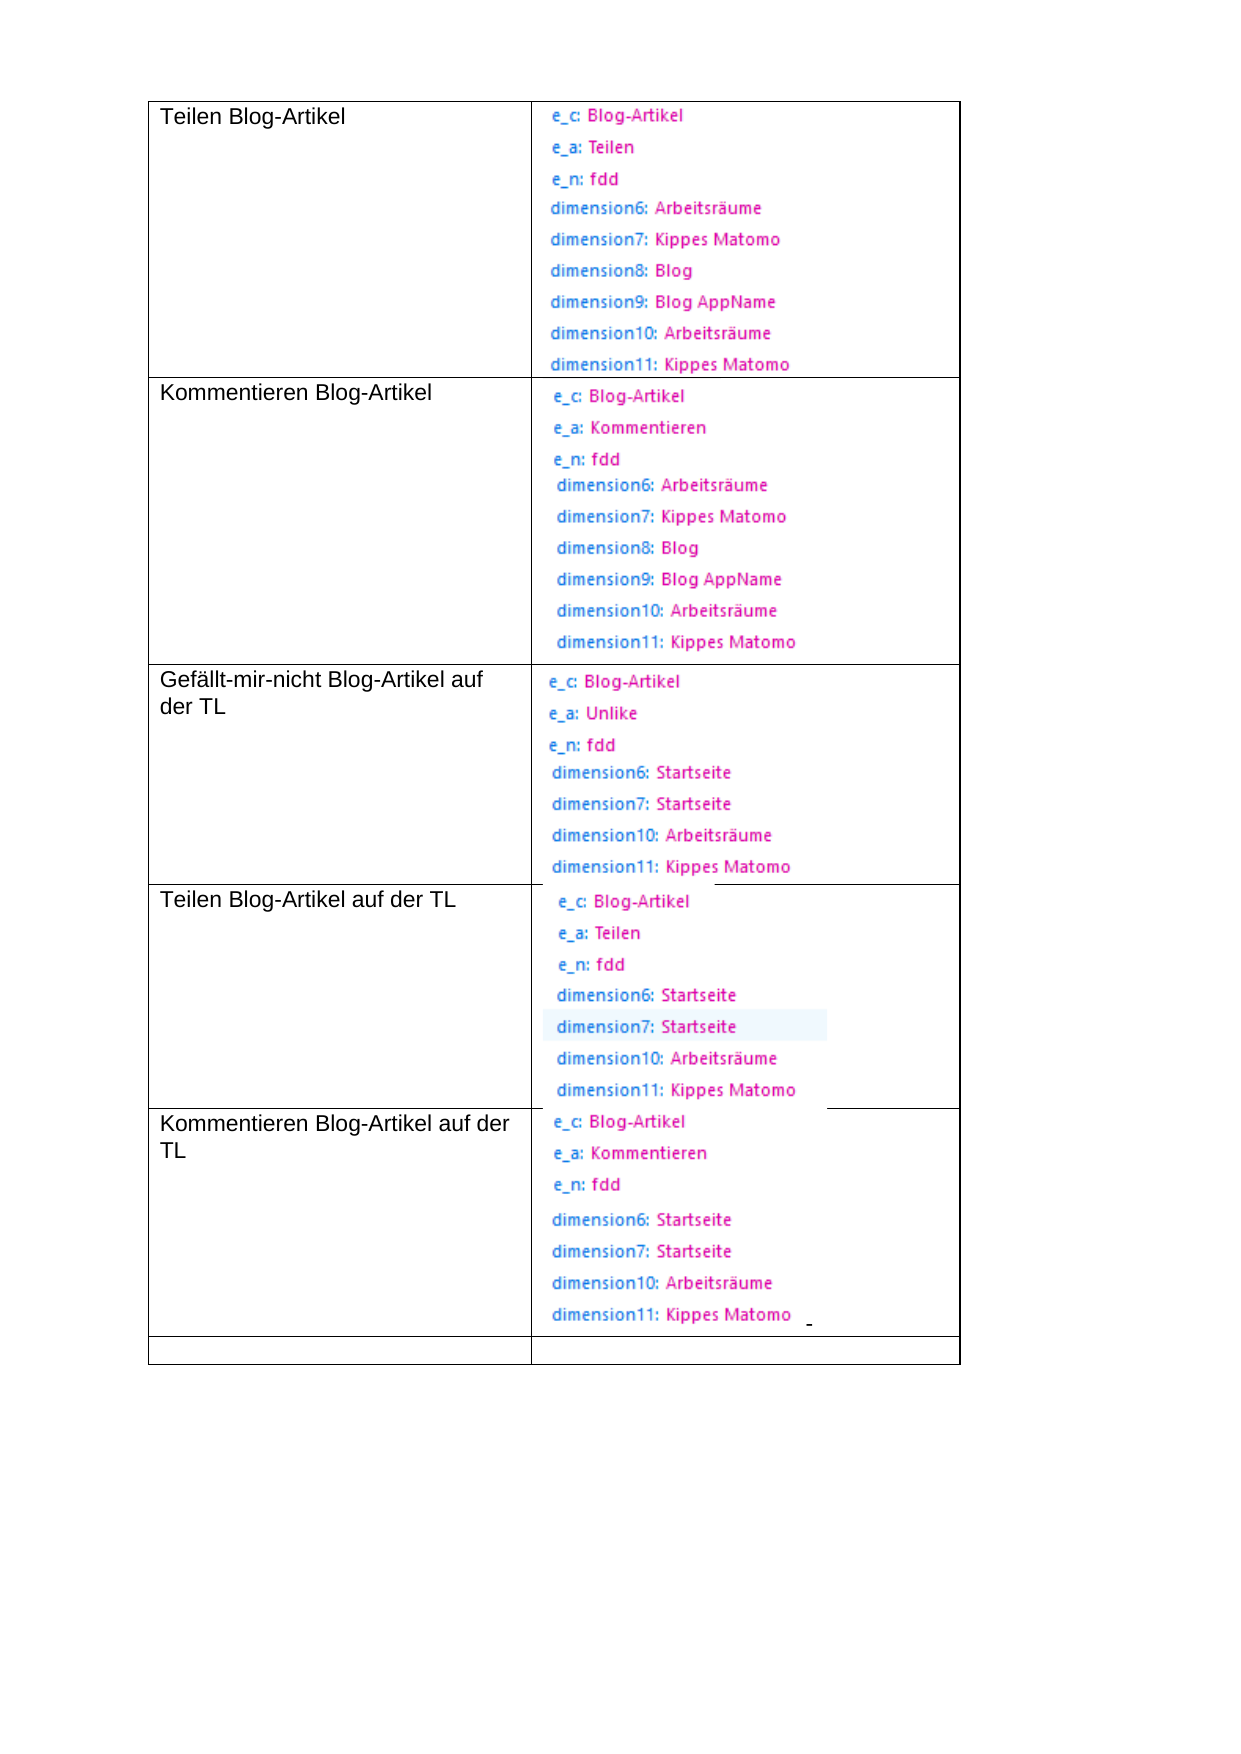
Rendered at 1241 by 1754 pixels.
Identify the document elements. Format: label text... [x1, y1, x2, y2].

table_cell [532, 102, 542, 377]
table_cell [532, 665, 542, 884]
table_cell Kommentieren Blog-Artikel [149, 378, 531, 664]
table_cell Kommentieren Blog-Artikel auf der TL [149, 1109, 531, 1336]
table_cell [715, 885, 959, 1108]
table_cell Teilen Blog-Artikel [149, 102, 531, 377]
table_cell [532, 1337, 959, 1364]
table_cell [532, 378, 542, 664]
picture [542, 665, 828, 1332]
table_cell [693, 102, 959, 377]
table_cell Teilen Blog-Artikel auf der TL [149, 885, 531, 1108]
table_cell - [532, 1109, 959, 1336]
table_cell [532, 885, 542, 1108]
picture [542, 378, 806, 664]
table_cell [149, 1337, 531, 1364]
picture [542, 102, 803, 377]
table_cell Gefällt-mir-nicht Blog-Artikel auf der TL [149, 665, 531, 884]
table_cell [721, 378, 959, 664]
table_cell [707, 665, 959, 884]
